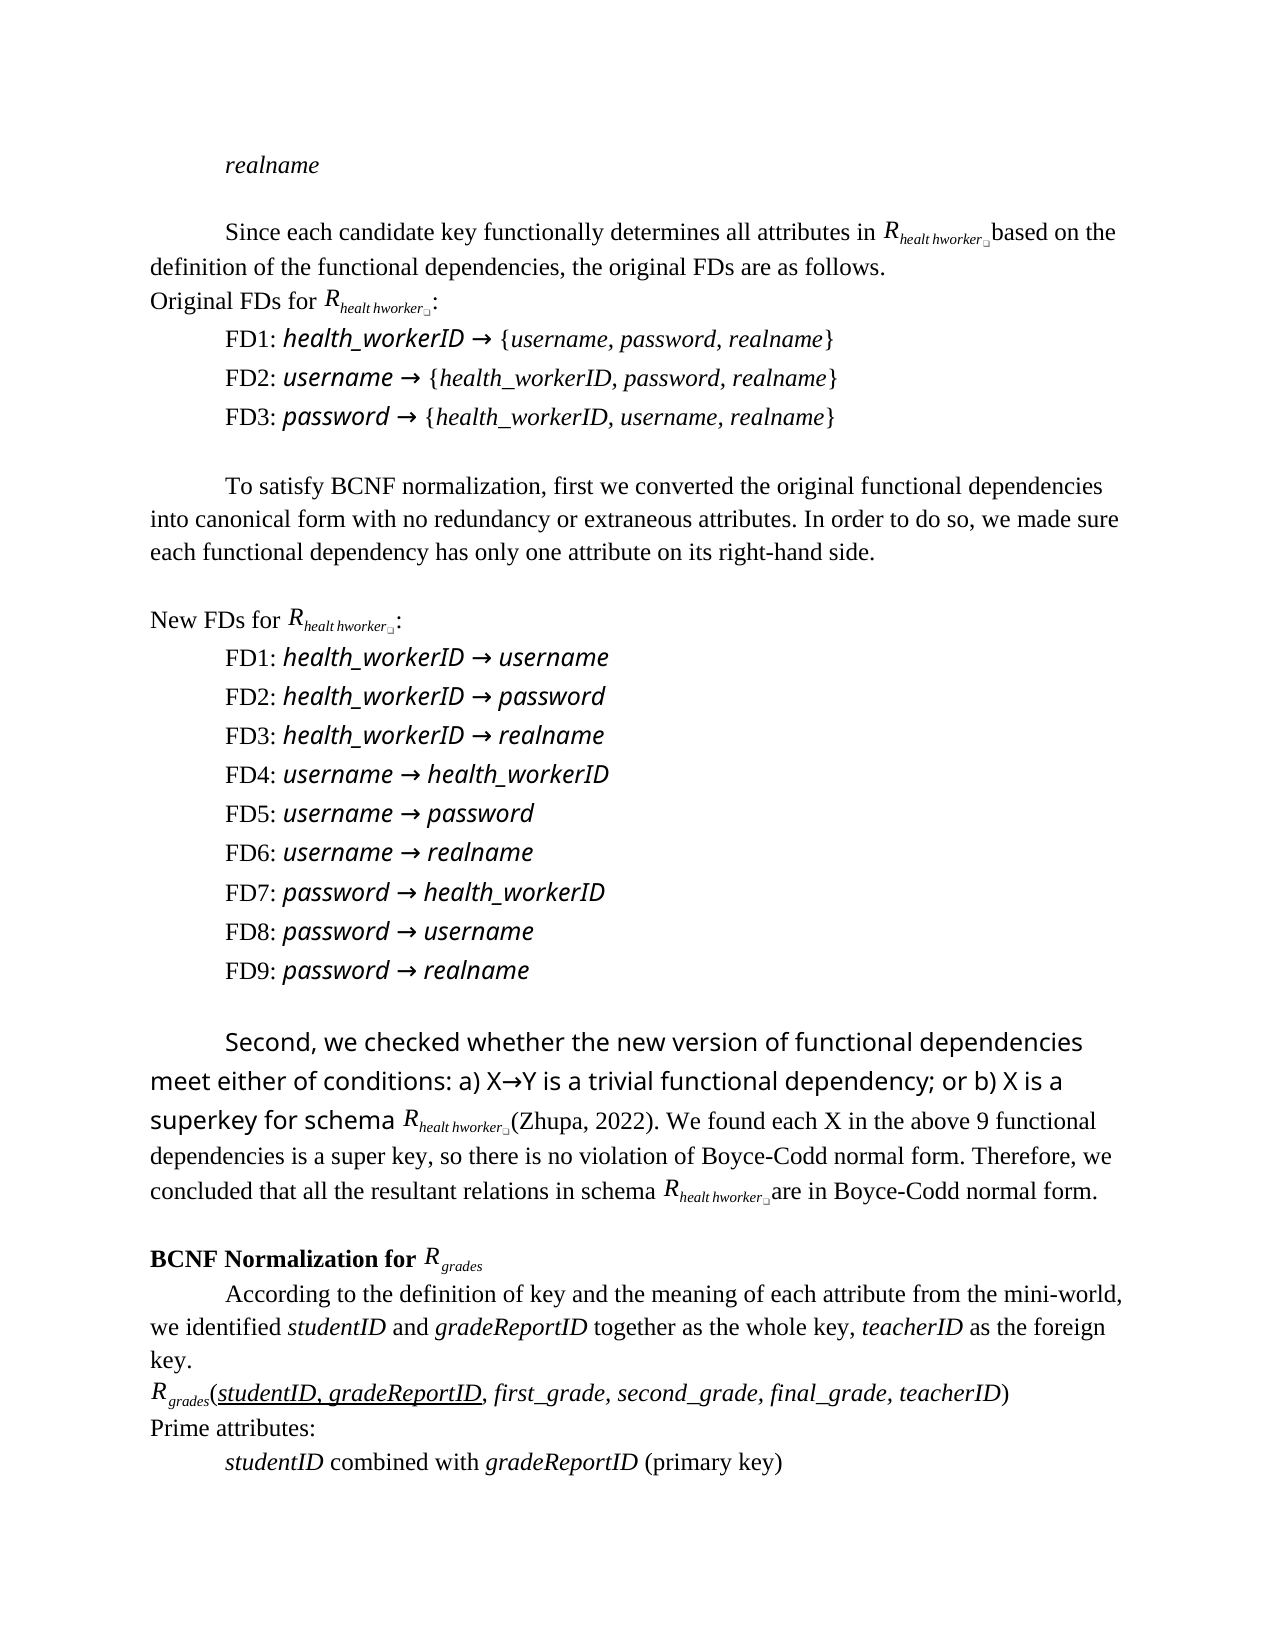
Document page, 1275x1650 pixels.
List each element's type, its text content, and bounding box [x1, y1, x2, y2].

text To satisfy BCNF normalization, first we converted the original functional dependencies into canonical form with no redundancy or extraneous attributes. In order to do so, we made sure each functional dependency has only one attribute on its right-hand side. [150, 471, 1125, 566]
text studentID combined with gradeReportID (primary key) [150, 1447, 1125, 1475]
text FD1: health_workerID → {username, password, realname} [225, 321, 1125, 355]
text FD5: username → password [150, 796, 1125, 830]
text FD6: username → realname [150, 835, 1125, 869]
text FD3: health_workerID → realname [225, 717, 1125, 752]
text FD2: username → {health_workerID, password, realname} [225, 360, 1125, 394]
text Since each candidate key functionally determines all attributes in based on the definition of the functional dependencies, the original FDs are as follows. [150, 216, 1125, 281]
text BCNF Normalization for [150, 1243, 1125, 1274]
text FD8: password → username [150, 913, 1125, 947]
text FD9: password → realname [150, 952, 1125, 987]
text FD3: password → {health_workerID, username, realname} [225, 399, 1125, 433]
text According to the definition of key and the meaning of each attribute from the mini-world, we identified studentID and gradeReportID together as the whole key, teacherID as the foreign key. [150, 1279, 1125, 1374]
text FD1: health_workerID → username [225, 639, 1125, 673]
text Original FDs for : [150, 285, 1125, 316]
text New FDs for : [150, 603, 1125, 635]
text Second, we checked whether the new version of functional dependencies meet either of conditions: a) X→Y is a trivial functional dependency; or b) X is a superkey for schema (Zhupa, 2022). We found each X in the above 9 functional dependencies is a super key, so there is no violation of Boyce-Codd normal form. Therefore, we concluded that all the resultant relations in schema are in Boyce-Codd normal form. [150, 1025, 1125, 1206]
text FD4: username → health_workerID [150, 757, 1125, 791]
text FD2: health_workerID → password [225, 678, 1125, 712]
text FD7: password → health_workerID [150, 874, 1125, 908]
text Prime attributes: [150, 1413, 1125, 1442]
text (studentID, gradeReportID, first_grade, second_grade, final_grade, teacherID) [150, 1378, 1125, 1409]
text realname [150, 150, 1125, 179]
